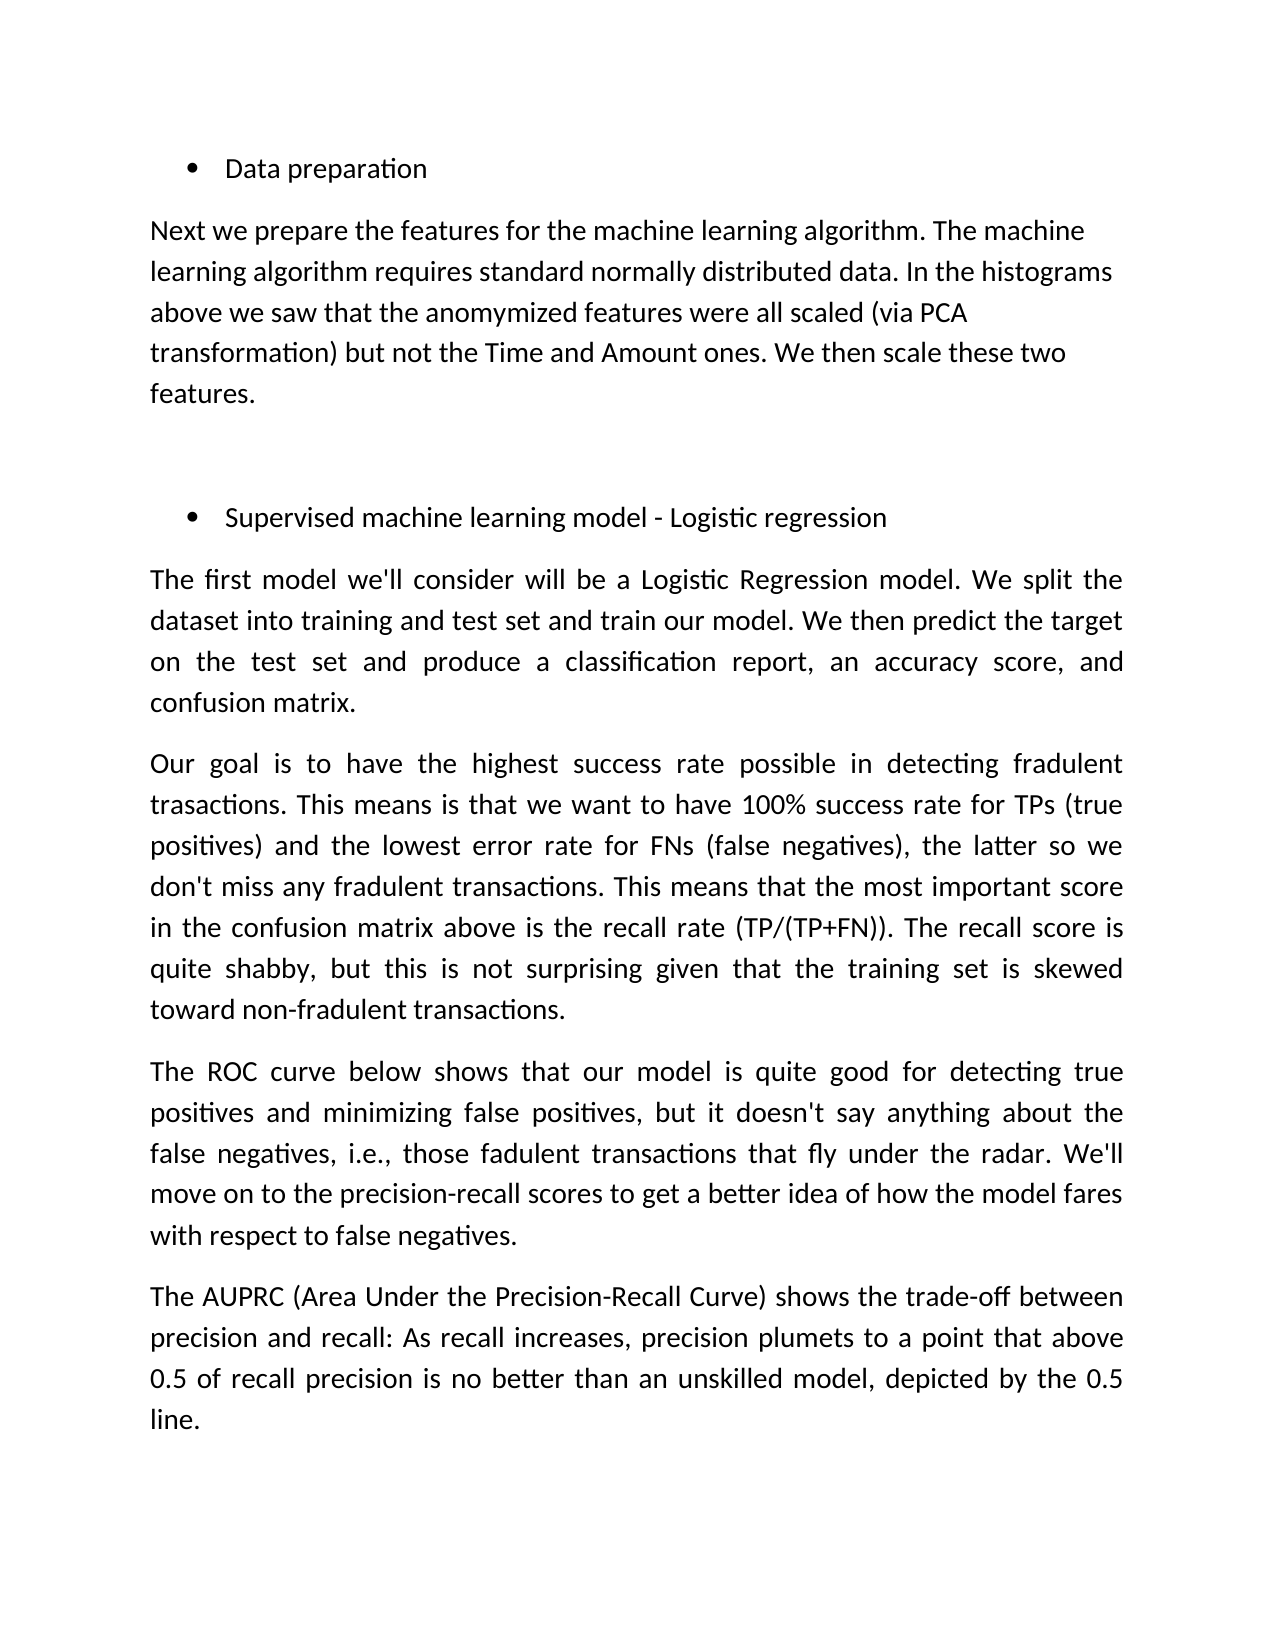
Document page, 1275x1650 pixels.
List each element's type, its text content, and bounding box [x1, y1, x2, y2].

text The AUPRC (Area Under the Precision-Recall Curve) shows the trade-off between precision and recall: As recall increases, precision plumets to a point that above 0.5 of recall precision is no better than an unskilled model, depicted by the 0.5 line. [150, 1278, 1125, 1437]
text The first model we'll consider will be a Logistic Regression model. We split the dataset into training and test set and train our model. We then predict the target on the test set and produce a classification report, an accuracy score, and confusion matrix. [150, 561, 1125, 719]
list Data preparation [187, 150, 1125, 186]
text Our goal is to have the highest success rate possible in detecting fradulent trasactions. This means is that we want to have 100% success rate for TPs (true positives) and the lowest error rate for FNs (false negatives), the latter so we don't miss any fradulent transactions. This means that the most important score in the confusion matrix above is the recall rate (TP/(TP+FN)). The recall score is quite shabby, but this is not surprising given that the training set is skewed toward non-fradulent transactions. [150, 745, 1125, 1027]
list Supervised machine learning model - Logistic regression [187, 499, 1125, 535]
text The ROC curve below shows that our model is quite good for detecting true positives and minimizing false positives, but it doesn't say anything about the false negatives, i.e., those fadulent transactions that fly under the radar. We'll move on to the precision-recall scores to get a better idea of how the model fares with respect to false negatives. [150, 1053, 1125, 1252]
text Next we prepare the features for the machine learning algorithm. The machine learning algorithm requires standard normally distributed data. In the histograms above we saw that the anomymized features were all scaled (via PCA transformation) but not the Time and Amount ones. We then scale these two features. [150, 212, 1125, 411]
